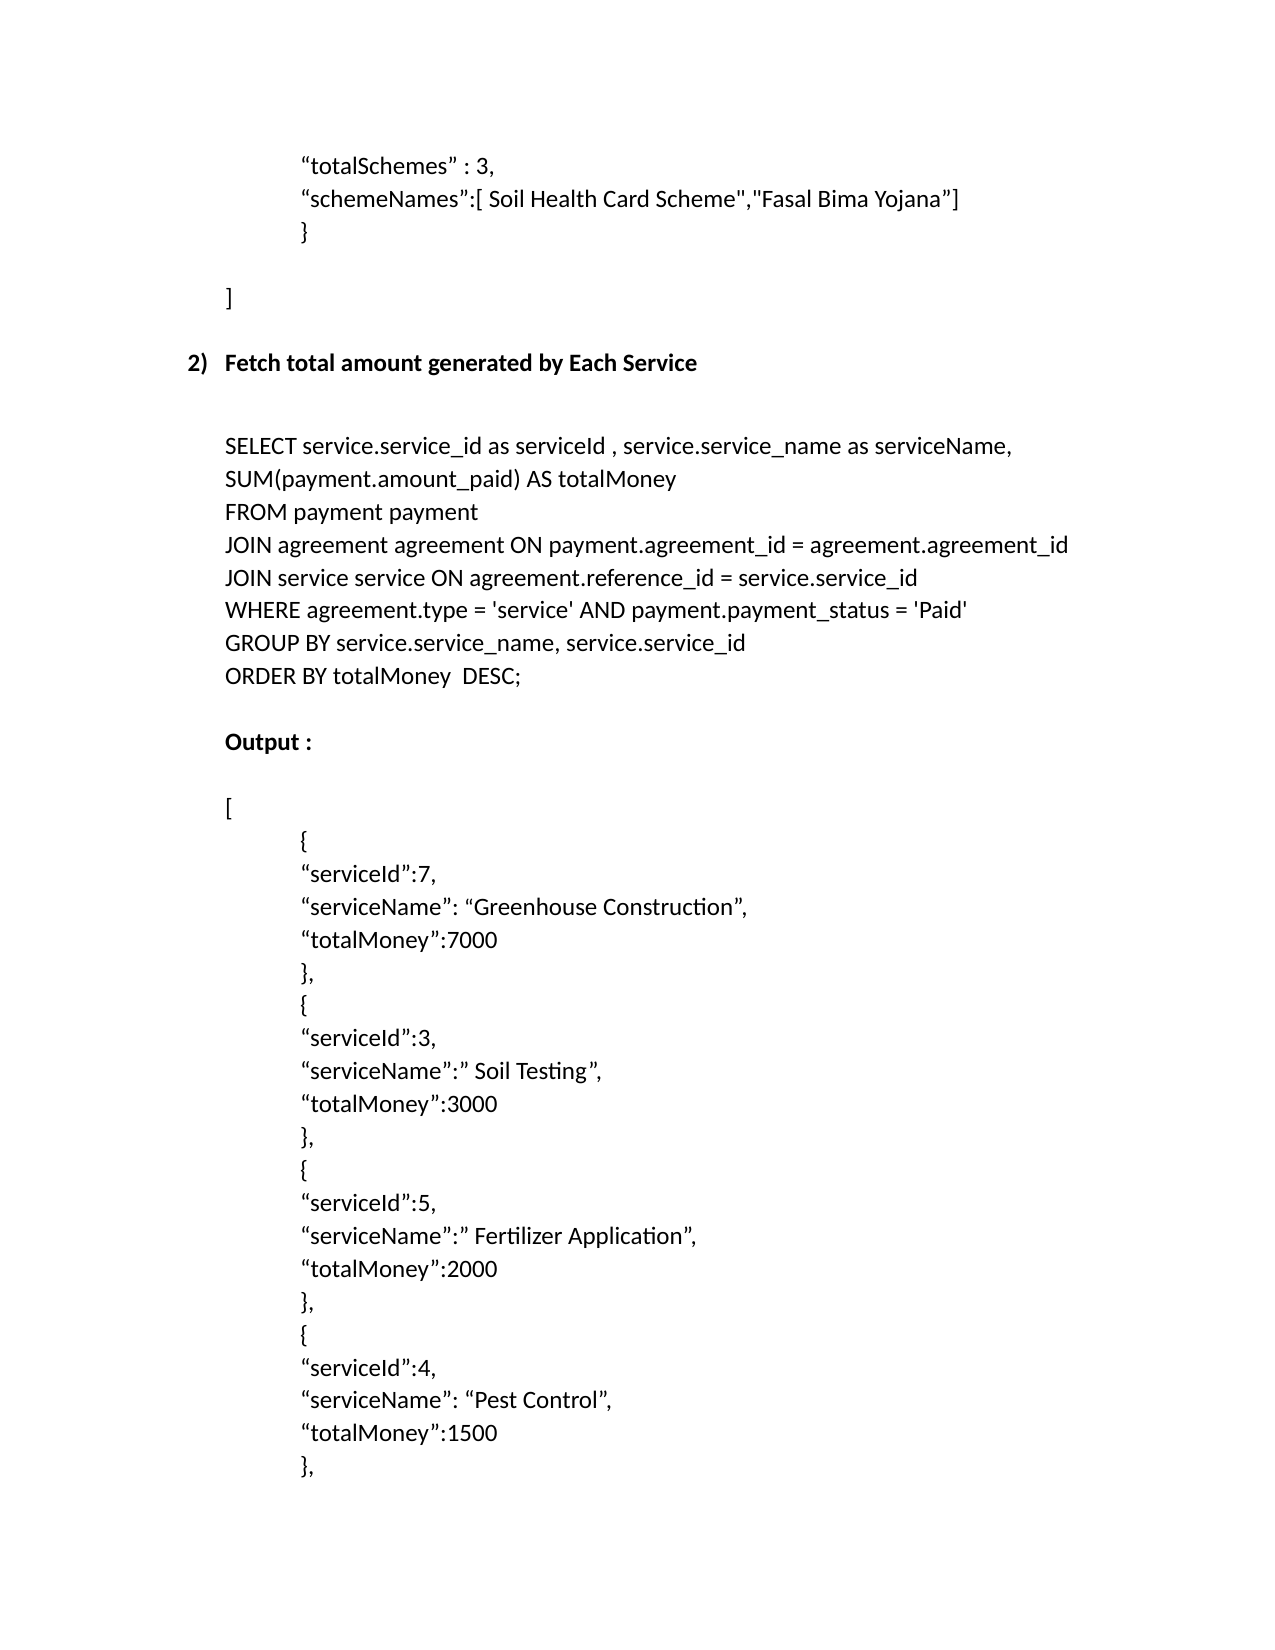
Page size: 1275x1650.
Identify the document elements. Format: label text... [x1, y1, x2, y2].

text JOIN agreement agreement ON payment.agreement_id = agreement.agreement_id [225, 529, 1125, 559]
text “serviceId”:4, [300, 1352, 1125, 1382]
text “serviceId”:7, [300, 858, 1125, 888]
text WHERE agreement.type = 'service' AND payment.payment_status = 'Paid' [225, 594, 1125, 625]
text }, [300, 957, 1125, 987]
text “serviceName”: “Pest Control”, [300, 1384, 1125, 1415]
text “totalMoney”:2000 [300, 1253, 1125, 1283]
text “serviceName”: “Greenhouse Construction”, [300, 891, 1125, 921]
text }, [300, 1286, 1125, 1316]
text “totalMoney”:3000 [300, 1088, 1125, 1119]
text { [300, 1319, 1125, 1349]
text “serviceId”:5, [300, 1187, 1125, 1218]
text ORDER BY totalMoney DESC; [225, 660, 1125, 691]
text “totalMoney”:1500 [300, 1417, 1125, 1448]
text }, [300, 1450, 1125, 1481]
text { [300, 1154, 1125, 1185]
text GROUP BY service.service_name, service.service_id [225, 627, 1125, 658]
text ] [225, 282, 1125, 312]
text [ [225, 792, 1125, 823]
text “totalMoney”:7000 [300, 924, 1125, 954]
text JOIN service service ON agreement.reference_id = service.service_id [225, 562, 1125, 592]
text { [300, 989, 1125, 1020]
text { [300, 825, 1125, 856]
text SELECT service.service_id as serviceId , service.service_name as serviceName, SUM(payment.amount_paid) AS totalMoney [225, 430, 1125, 493]
text FROM payment payment [225, 496, 1125, 526]
text “totalSchemes” : 3, [225, 150, 1125, 181]
text “schemeNames”:[ Soil Health Card Scheme","Fasal Bima Yojana”] [225, 183, 1125, 213]
text “serviceId”:3, [300, 1022, 1125, 1053]
text Output : [225, 726, 1125, 757]
list Fetch total amount generated by Each Service [187, 347, 1125, 378]
text } [225, 216, 1125, 246]
text “serviceName”:” Soil Testing”, [300, 1055, 1125, 1086]
text }, [300, 1121, 1125, 1152]
text “serviceName”:” Fertilizer Application”, [300, 1220, 1125, 1251]
